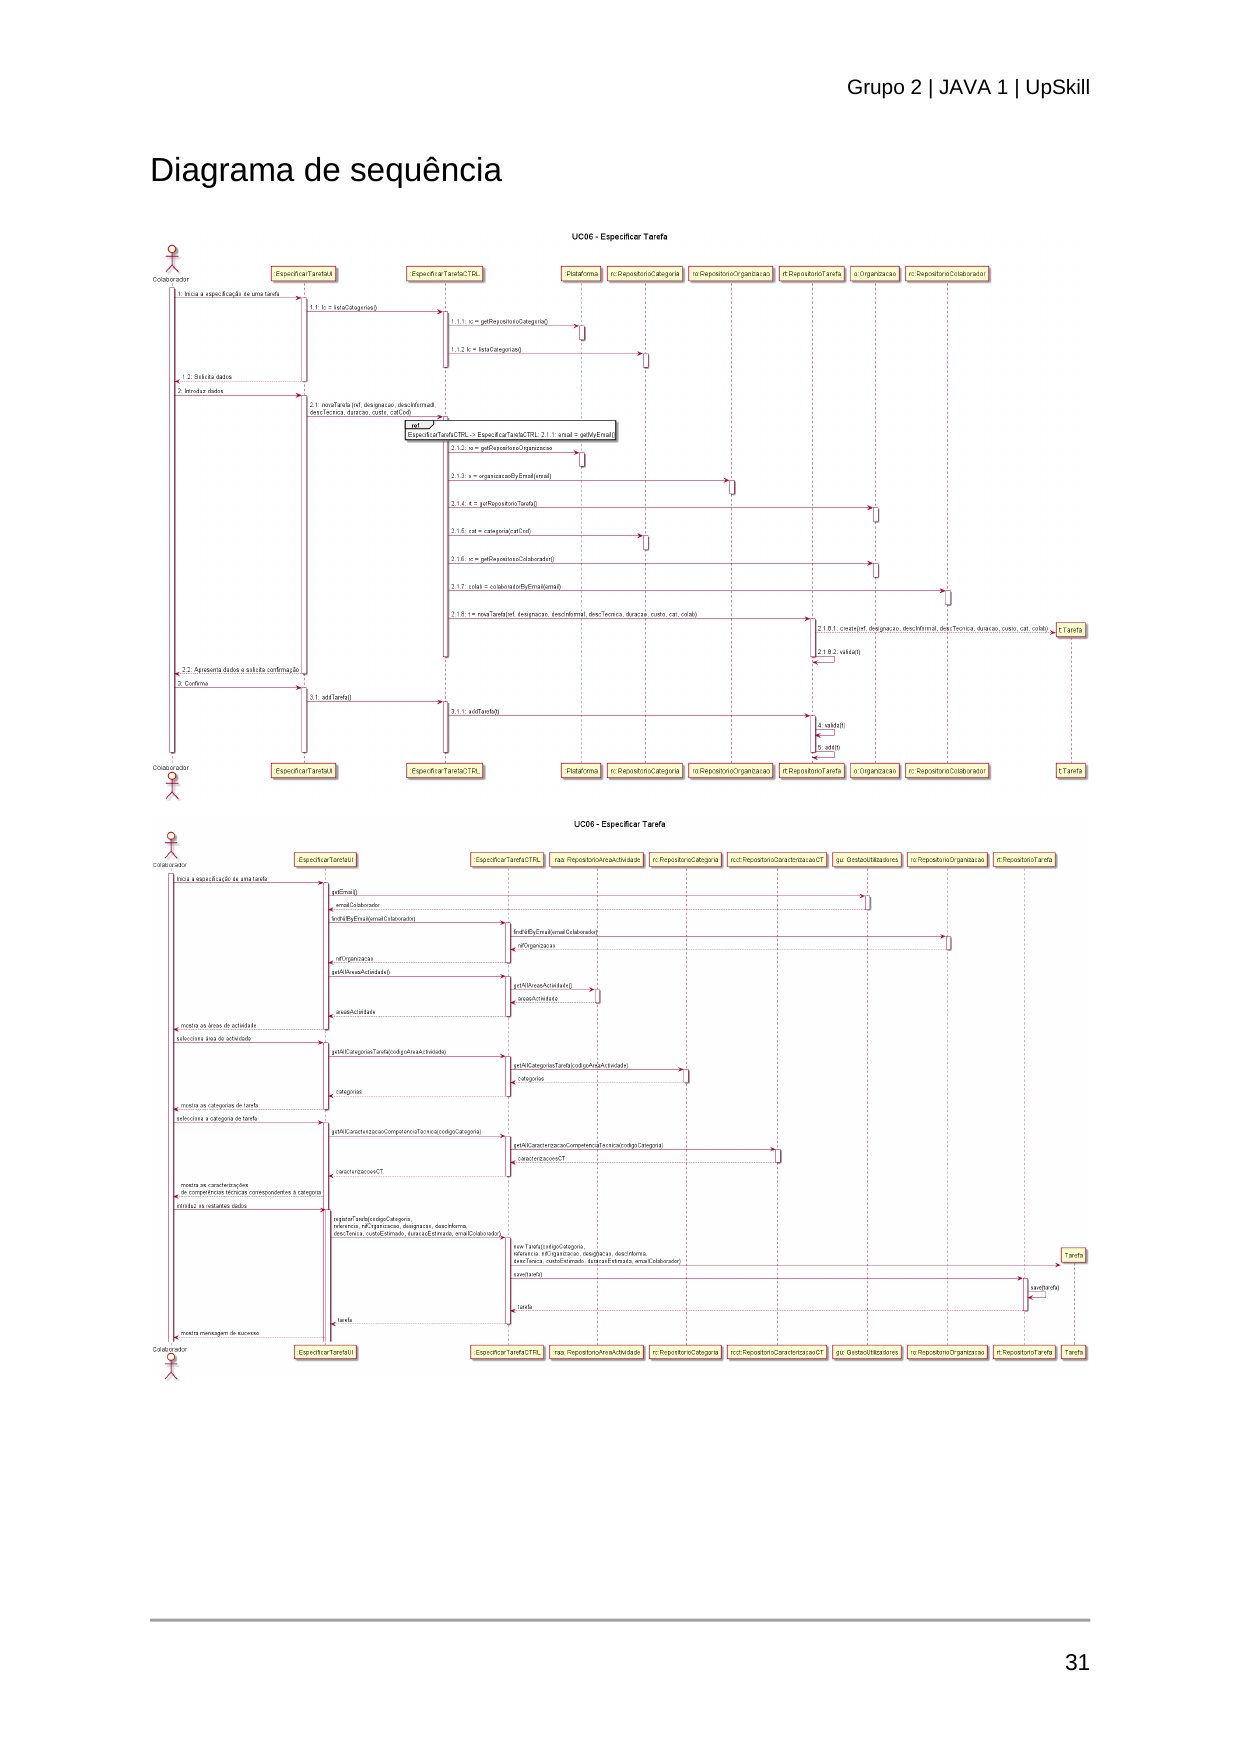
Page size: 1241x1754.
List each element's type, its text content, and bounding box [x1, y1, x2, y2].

subtitle Diagrama de sequência [150, 150, 1090, 188]
picture [150, 226, 1091, 801]
picture [150, 813, 1091, 1381]
